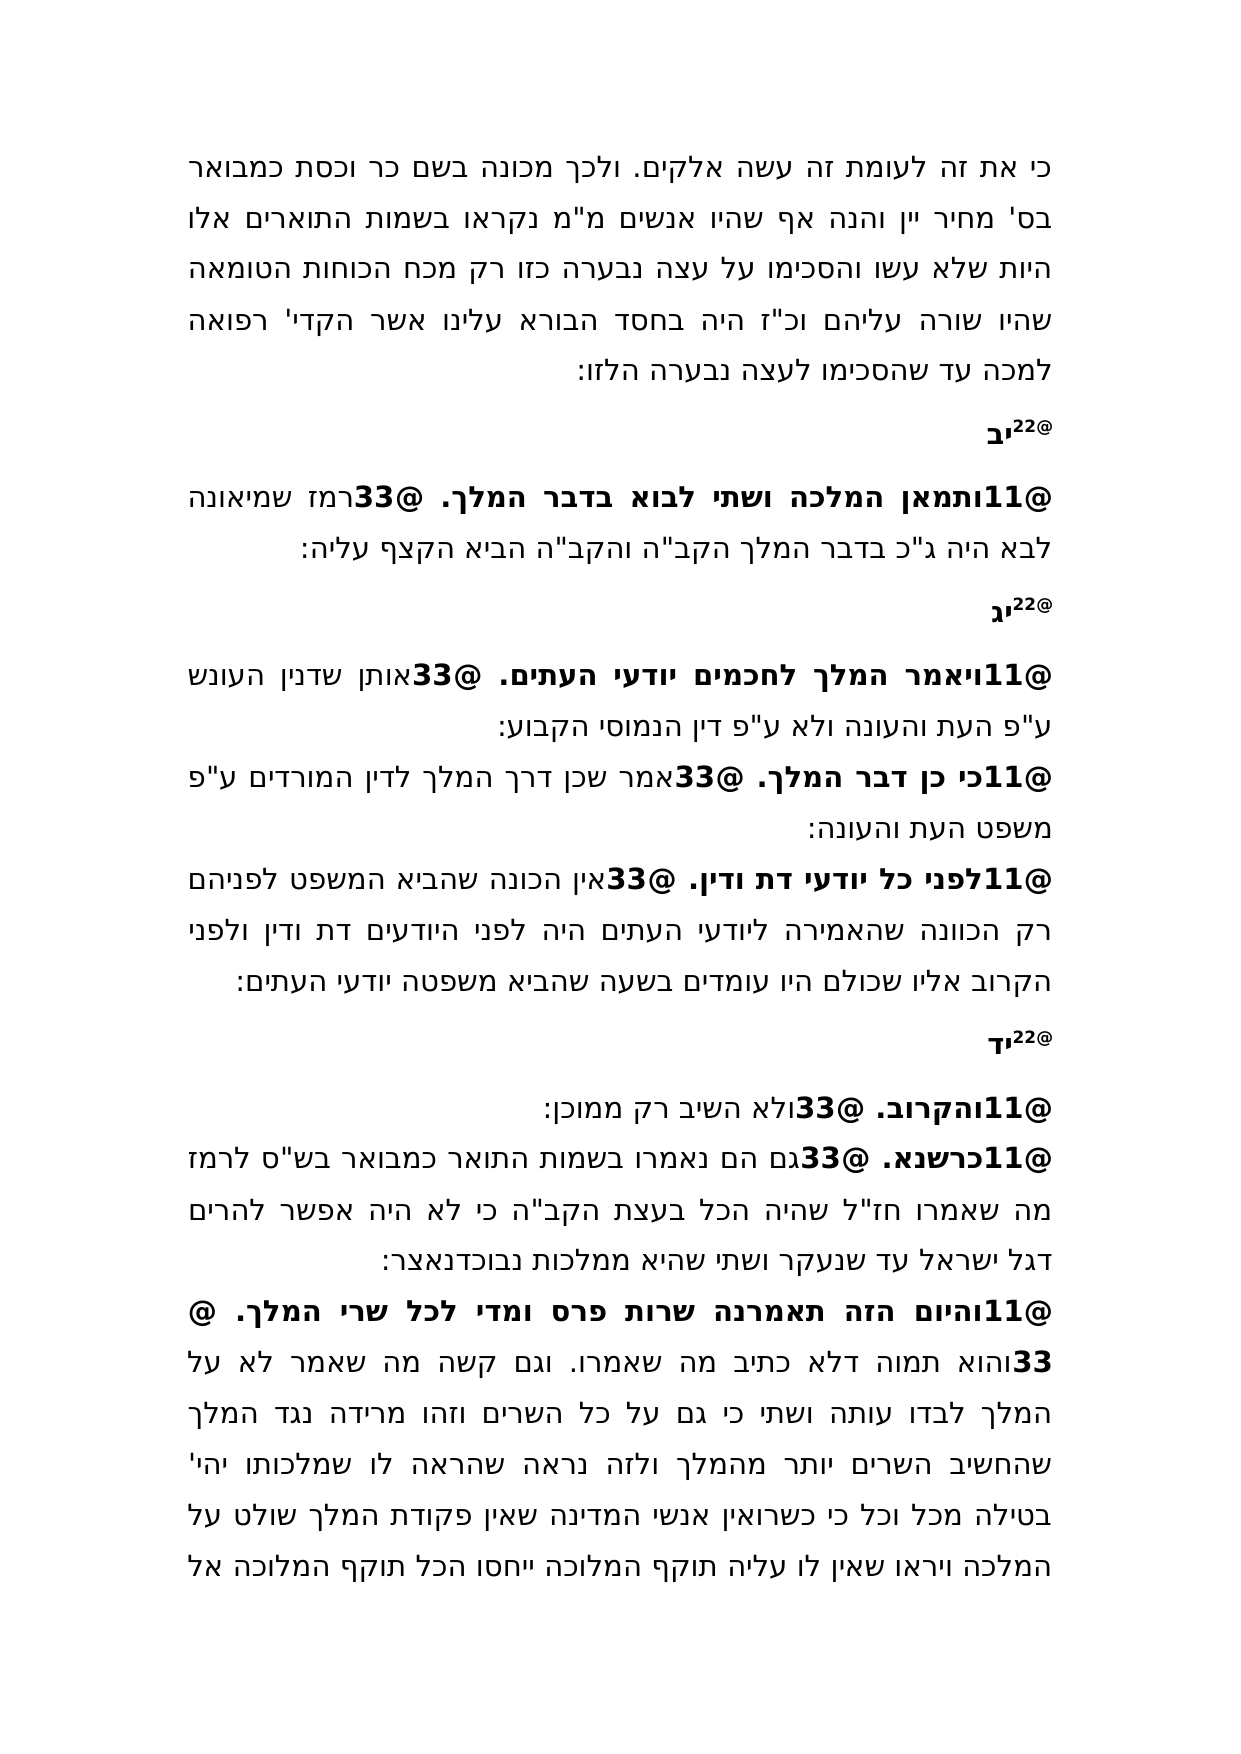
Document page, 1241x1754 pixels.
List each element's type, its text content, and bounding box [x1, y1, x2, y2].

text @11לפני כל יודעי דת ודין. @33אין הכונה שהביא המשפט לפניהם רק הכוונה שהאמירה ליודעי העתים היה לפני היודעים דת ודין ולפני הקרוב אליו שכולם היו עומדים בשעה שהביא משפטה יודעי העתים: [187, 862, 1053, 998]
text @11כרשנא. @33גם הם נאמרו בשמות התואר כמבואר בש"ס לרמז מה שאמרו חז"ל שהיה הכל בעצת הקב"ה כי לא היה אפשר להרים דגל ישראל עד שנעקר ושתי שהיא ממלכות נבוכדנאצר: [187, 1142, 1053, 1278]
text @11ויאמר המלך לחכמים יודעי העתים. @33אותן שדנין העונש ע"פ העת והעונה ולא ע"פ דין הנמוסי הקבוע: [187, 658, 1053, 743]
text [187, 1295, 1053, 1583]
text @11כי כן דבר המלך. @33אמר שכן דרך המלך לדין המורדים ע"פ משפט העת והעונה: [187, 760, 1053, 845]
subtitle @22יג [187, 595, 1053, 629]
subtitle @22יד [187, 1027, 1053, 1061]
subtitle @22יב [187, 417, 1053, 451]
text @11והקרוב. @33ולא השיב רק ממוכן: [187, 1091, 1053, 1125]
text @11ותמאן המלכה ושתי לבוא בדבר המלך. @33רמז שמיאונה לבא היה ג"כ בדבר המלך הקב"ה והקב"ה הביא הקצף עליה: [187, 481, 1053, 566]
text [187, 150, 1053, 388]
